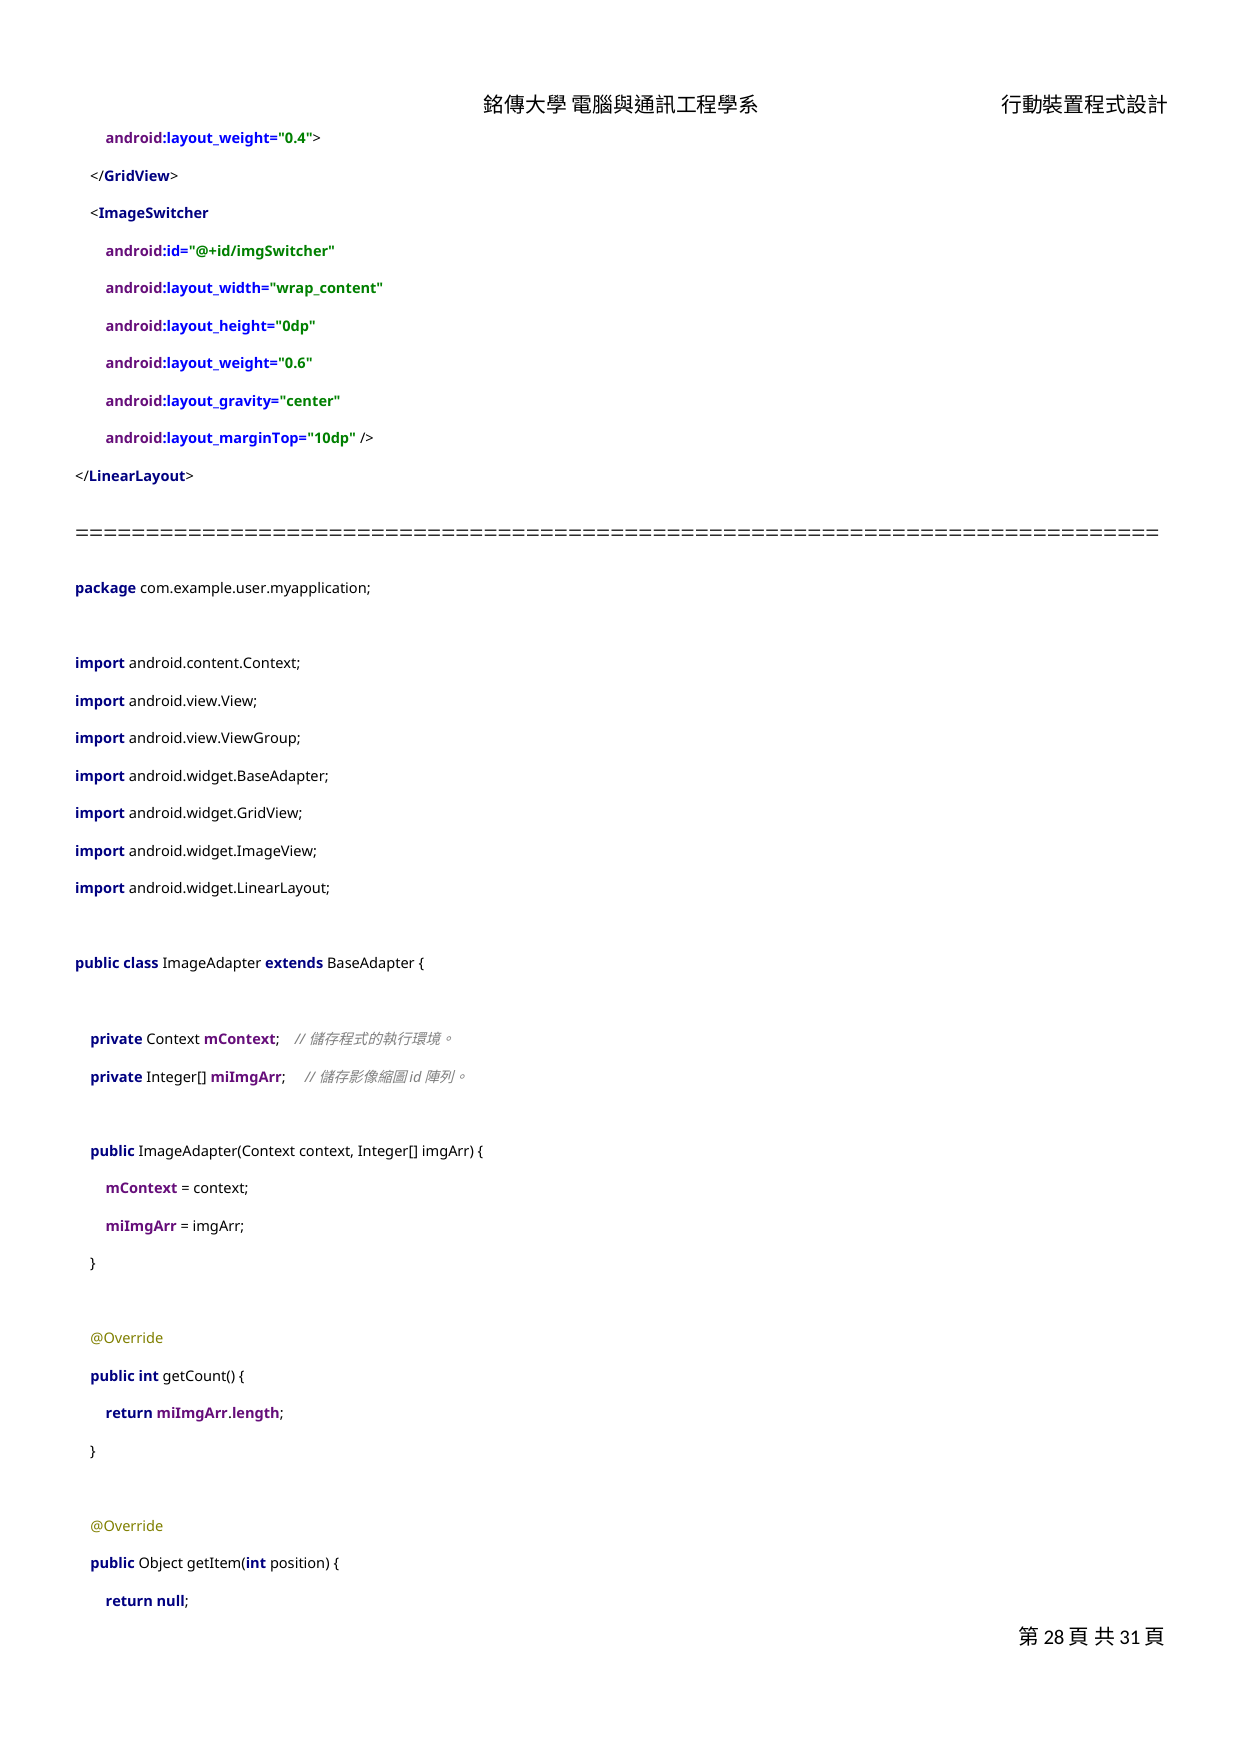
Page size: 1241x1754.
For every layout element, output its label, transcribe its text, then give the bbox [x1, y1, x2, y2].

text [75, 119, 1165, 494]
text ============================================================================= [75, 513, 1165, 551]
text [75, 569, 1165, 1619]
